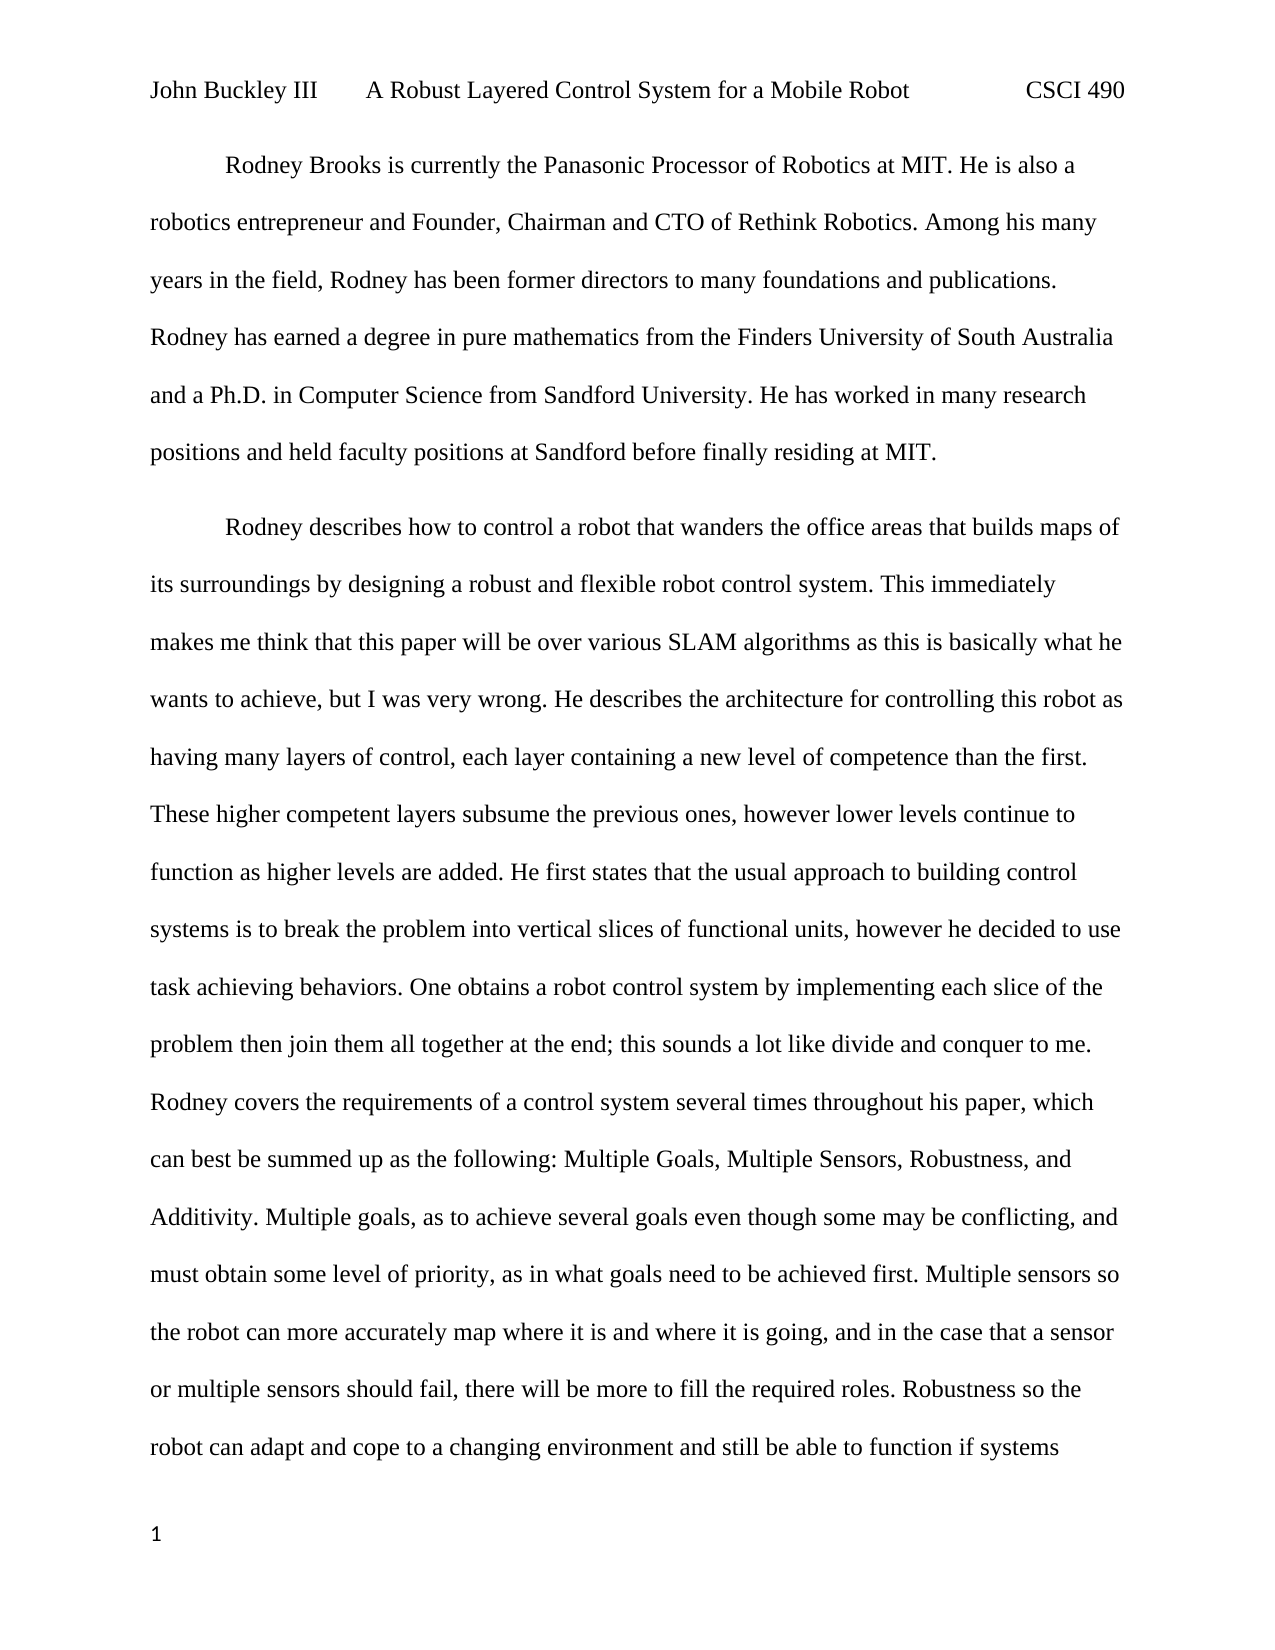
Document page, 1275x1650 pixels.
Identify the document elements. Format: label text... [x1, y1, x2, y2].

text Rodney Brooks is currently the Panasonic Processor of Robotics at MIT. He is also a robotics entrepreneur and Founder, Chairman and CTO of Rethink Robotics. Among his many years in the field, Rodney has been former directors to many foundations and publications. Rodney has earned a degree in pure mathematics from the Finders University of South Australia and a Ph.D. in Computer Science from Sandford University. He has worked in many research positions and held faculty positions at Sandford before finally residing at MIT. [150, 150, 1125, 466]
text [150, 512, 1125, 1460]
